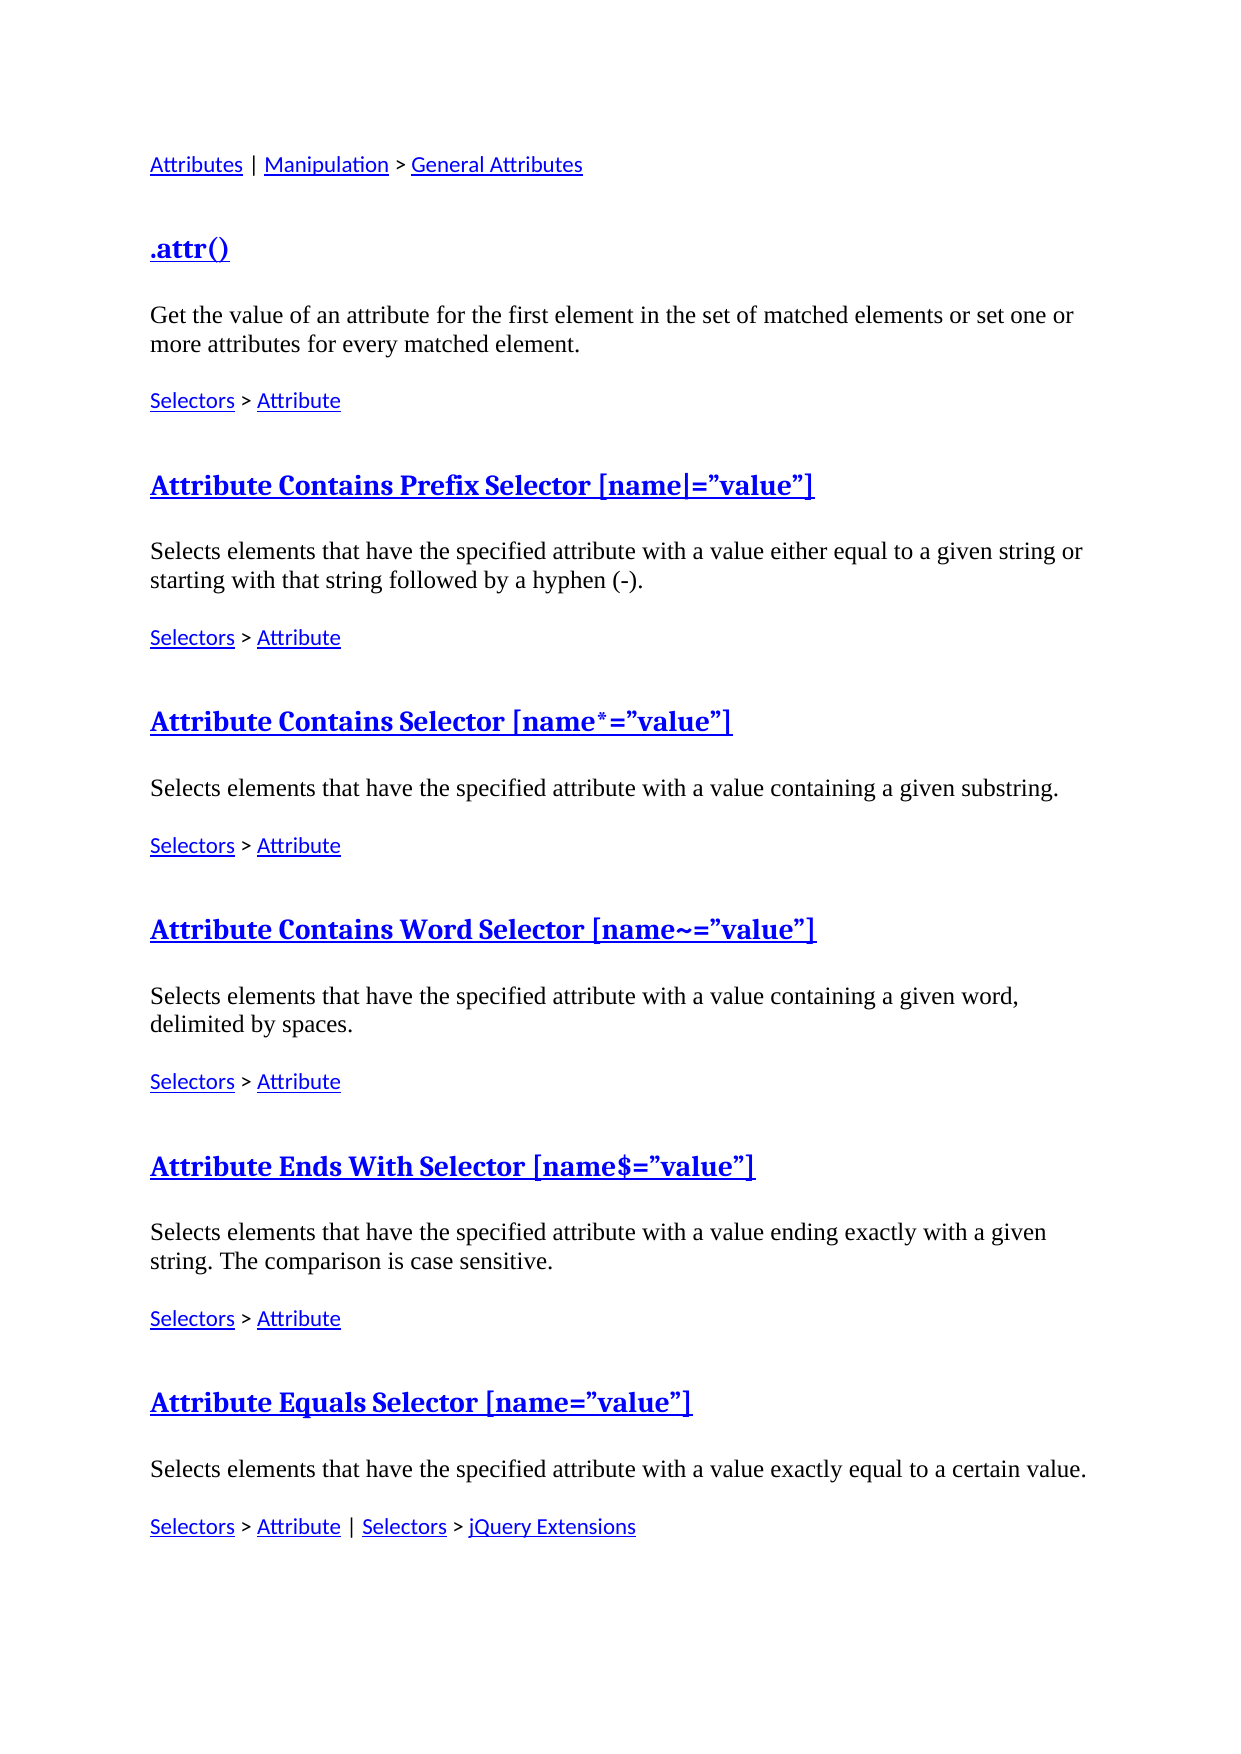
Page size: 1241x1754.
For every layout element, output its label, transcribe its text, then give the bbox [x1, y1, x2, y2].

subtitle Attribute Contains Prefix Selector [name|=”value”] [150, 469, 1090, 502]
subtitle Attribute Ends With Selector [name$=”value”] [150, 1150, 1090, 1183]
text Selectors > Attribute [150, 387, 1090, 414]
text Selectors > Attribute [150, 1067, 1090, 1096]
text Attributes | Manipulation > General Attributes [150, 150, 1090, 178]
text Selectors > Attribute [150, 623, 1090, 651]
text Selectors > Attribute [150, 1304, 1090, 1332]
text Selects elements that have the specified attribute with a value containing a given word, delimited by spaces. [150, 981, 1090, 1038]
text Get the value of an attribute for the first element in the set of matched elements or set one or more attributes for every matched element. [150, 300, 1090, 357]
text Selects elements that have the specified attribute with a value containing a given substring. [150, 773, 1090, 802]
text Selects elements that have the specified attribute with a value exactly equal to a certain value. [150, 1454, 1090, 1483]
text Selects elements that have the specified attribute with a value ending exactly with a given string. The comparison is case sensitive. [150, 1217, 1090, 1275]
subtitle Attribute Contains Selector [name*=”value”] [150, 705, 1090, 739]
text Selects elements that have the specified attribute with a value either equal to a given string or starting with that string followed by a hyphen (-). [150, 536, 1090, 594]
text Selectors > Attribute | Selectors > jQuery Extensions [150, 1512, 1090, 1540]
subtitle .attr() [150, 232, 1090, 266]
text Selectors > Attribute [150, 831, 1090, 859]
subtitle Attribute Contains Word Selector [name~=”value”] [150, 913, 1090, 947]
subtitle Attribute Equals Selector [name=”value”] [150, 1386, 1090, 1420]
